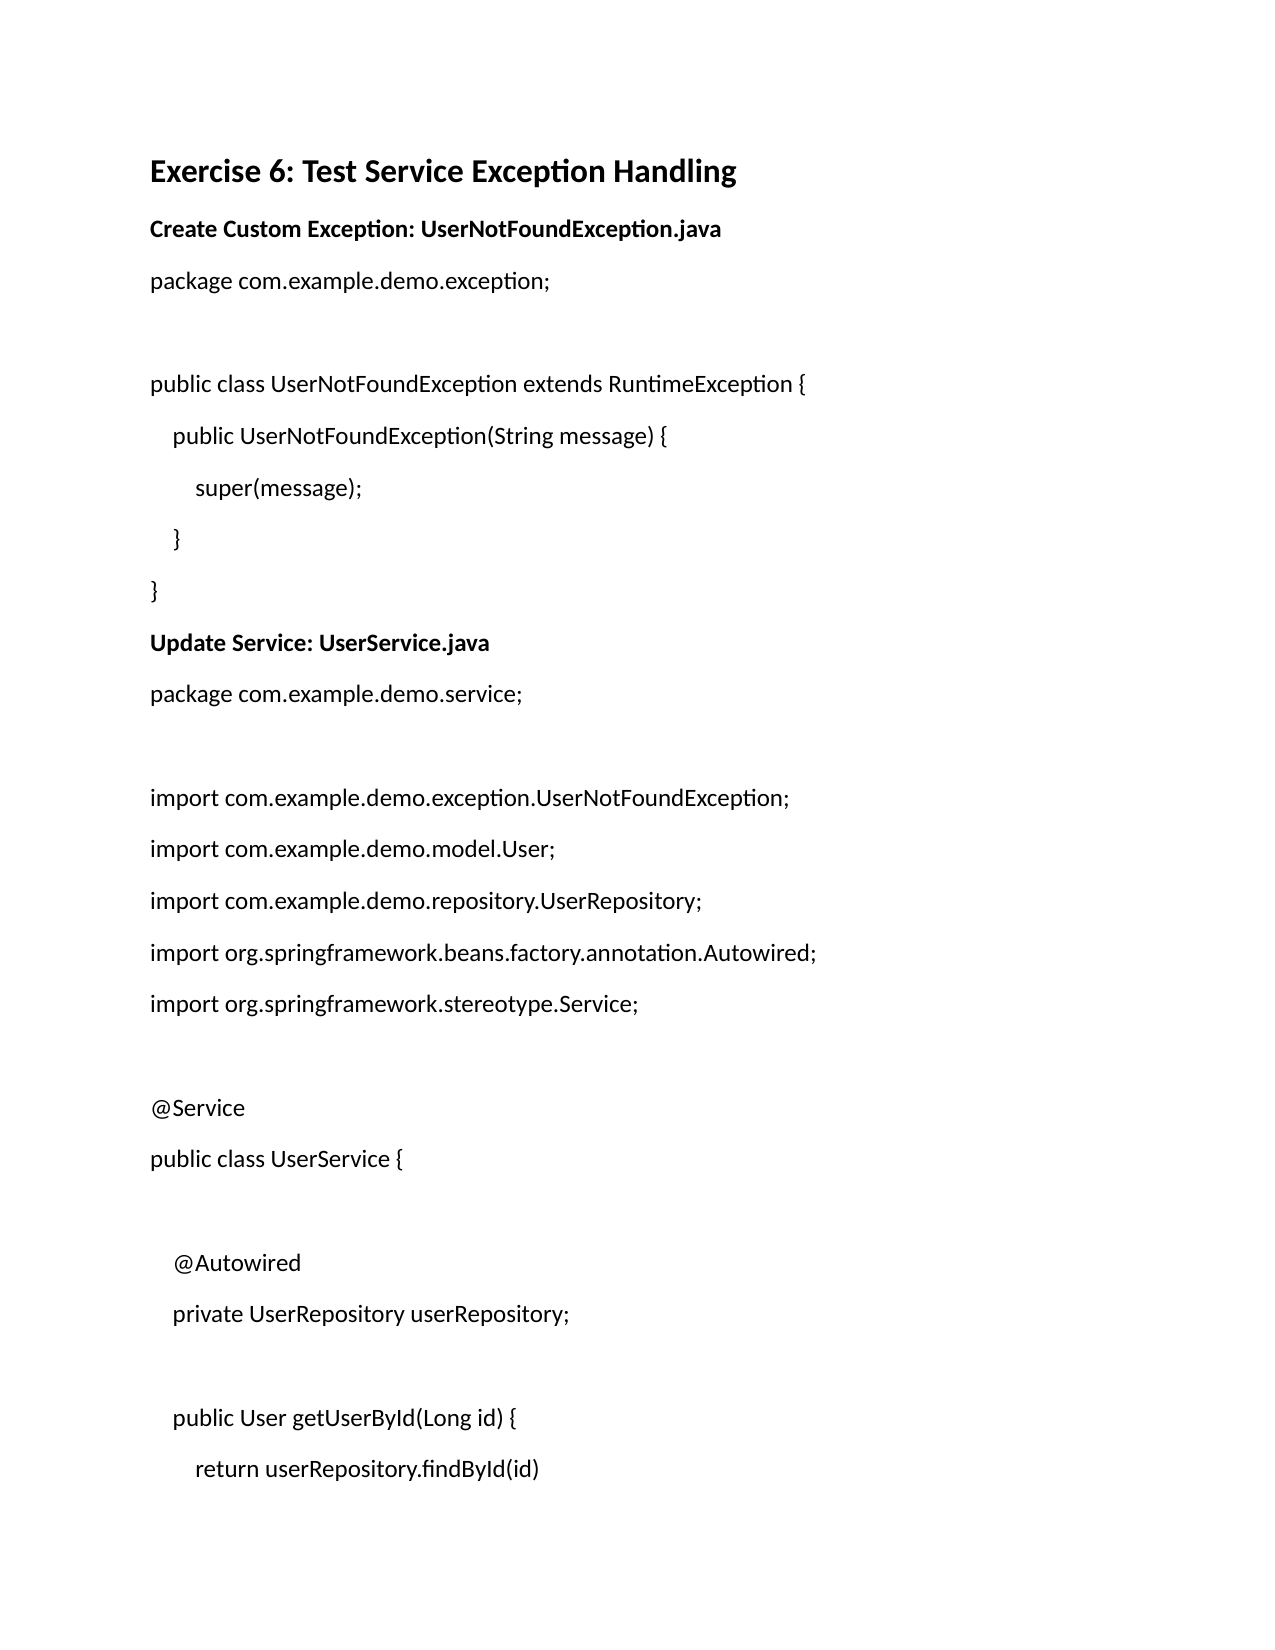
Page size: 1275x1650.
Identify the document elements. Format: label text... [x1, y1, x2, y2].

text import org.springframework.stereotype.Service; [150, 988, 1125, 1019]
text @Autowired [150, 1247, 1125, 1277]
text super(message); [150, 472, 1125, 502]
text public class UserService { [150, 1143, 1125, 1174]
text return userRepository.findById(id) [150, 1453, 1125, 1484]
text public class UserNotFoundException extends RuntimeException { [150, 368, 1125, 399]
text } [150, 523, 1125, 554]
text import com.example.demo.exception.UserNotFoundException; [150, 782, 1125, 812]
text private UserRepository userRepository; [150, 1298, 1125, 1329]
text @Service [150, 1092, 1125, 1122]
text } [150, 575, 1125, 606]
text Create Custom Exception: UserNotFoundException.java [150, 213, 1125, 244]
text package com.example.demo.service; [150, 678, 1125, 709]
text Update Service: UserService.java [150, 627, 1125, 657]
text import com.example.demo.model.User; [150, 833, 1125, 864]
text public User getUserById(Long id) { [150, 1402, 1125, 1432]
text import com.example.demo.repository.UserRepository; [150, 885, 1125, 916]
text package com.example.demo.exception; [150, 265, 1125, 296]
text Exercise 6: Test Service Exception Handling [150, 150, 1125, 191]
text import org.springframework.beans.factory.annotation.Autowired; [150, 937, 1125, 967]
text public UserNotFoundException(String message) { [150, 420, 1125, 451]
